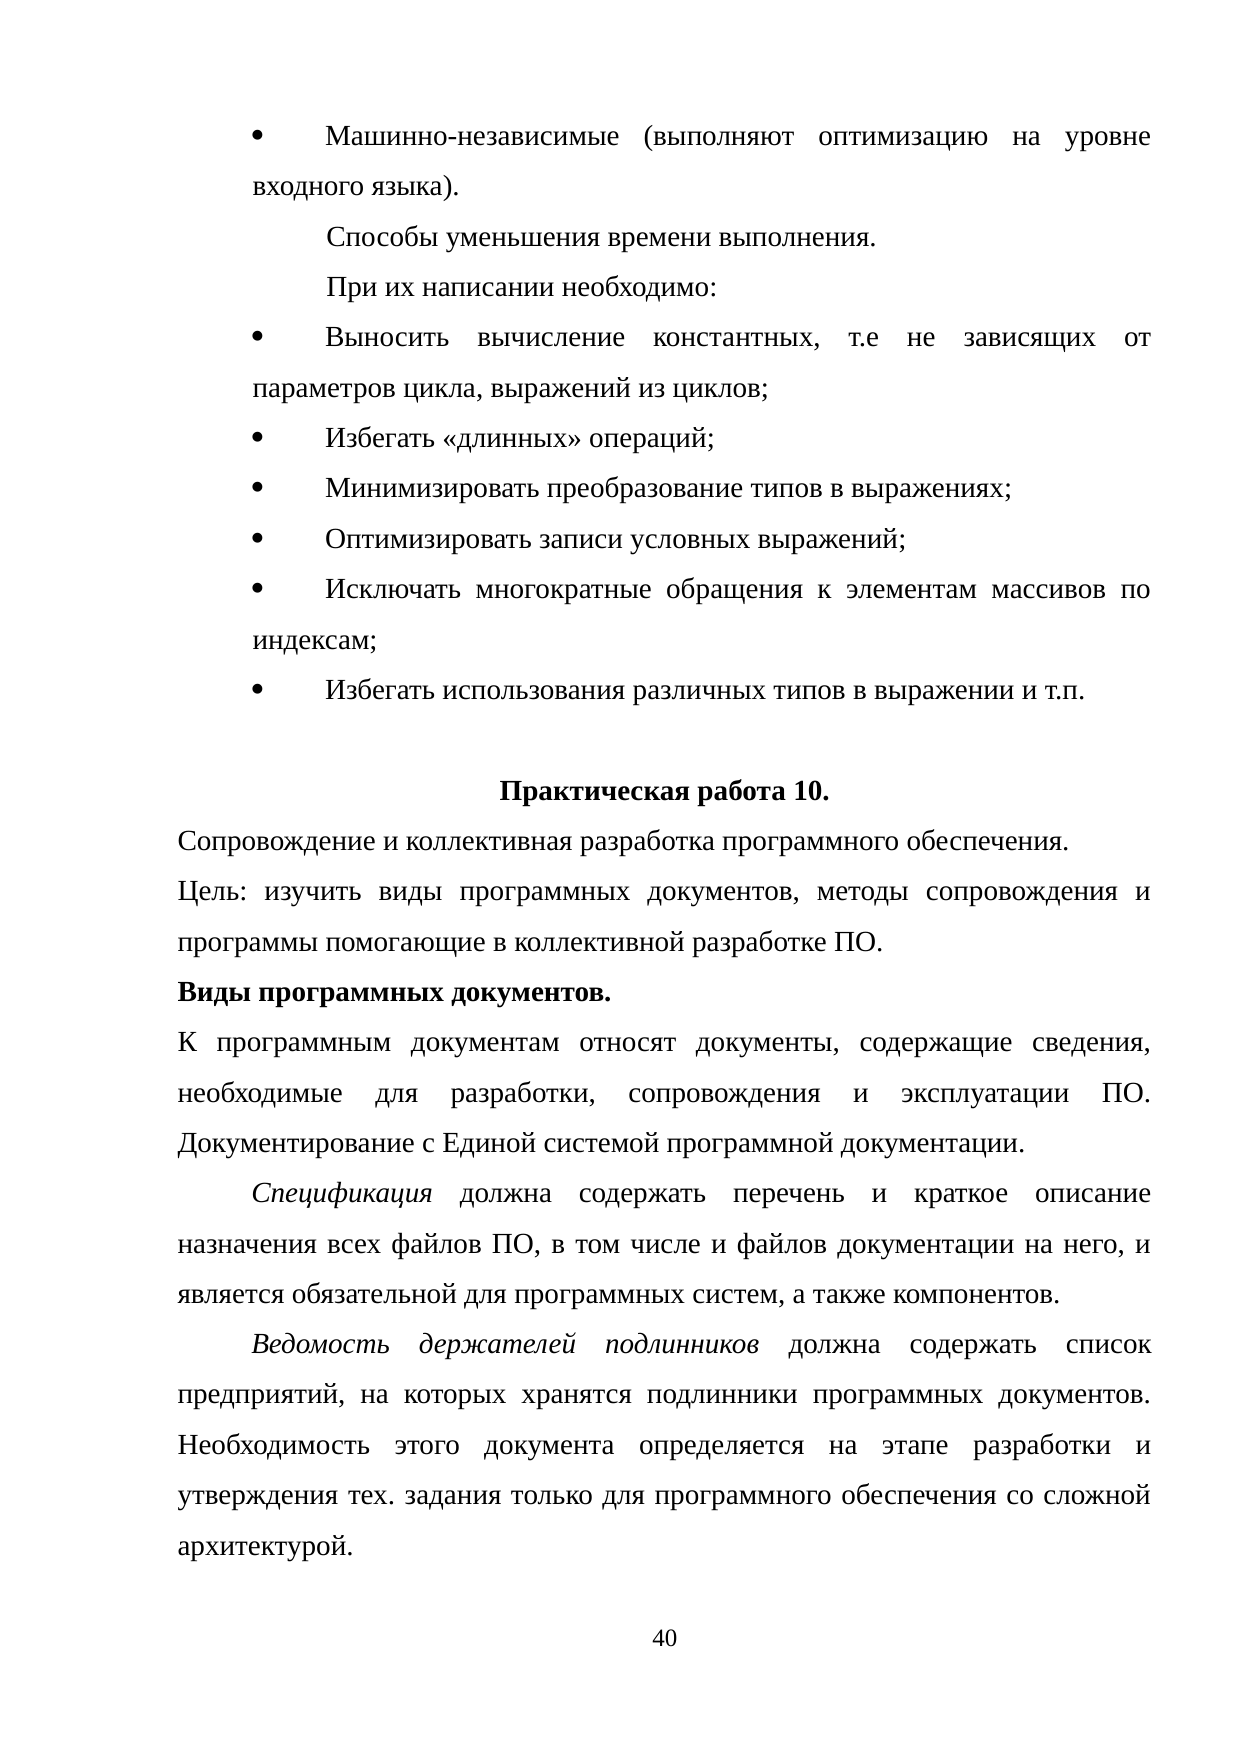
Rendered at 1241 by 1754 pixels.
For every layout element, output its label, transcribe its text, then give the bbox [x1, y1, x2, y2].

list Избегать «длинных» операций; [252, 420, 1152, 454]
text Способы уменьшения времени выполнения. [252, 219, 1152, 252]
list Исключать многократные обращения к элементам массивов по индексам; [252, 571, 1152, 655]
text Виды программных документов. [177, 974, 1152, 1008]
list Минимизировать преобразование типов в выражениях; [252, 471, 1152, 504]
text Спецификация должна содержать перечень и краткое описание назначения всех файлов ПО, в том числе и файлов документации на него, и является обязательной для программных систем, а также компонентов. [177, 1175, 1152, 1309]
text Цель: изучить виды программных документов, методы сопровождения и программы помогающие в коллективной разработке ПО. [177, 873, 1152, 957]
list Оптимизировать записи условных выражений; [252, 521, 1152, 555]
text Практическая работа 10. [177, 773, 1152, 806]
list Выносить вычисление константных, т.е не зависящих от параметров цикла, выражений из циклов; [252, 319, 1152, 403]
list Машинно-независимые (выполняют оптимизацию на уровне входного языка). [252, 118, 1152, 202]
list Избегать использования различных типов в выражении и т.п. [252, 672, 1152, 706]
text Ведомость держателей подлинников должна содержать список предприятий, на которых хранятся подлинники программных документов. Необходимость этого документа определяется на этапе разработки и утверждения тех. задания только для программного обеспечения со сложной архитектурой. [177, 1326, 1152, 1561]
text Сопровождение и коллективная разработка программного обеспечения. [177, 823, 1152, 857]
text К программным документам относят документы, содержащие сведения, необходимые для разработки, сопровождения и эксплуатации ПО. Документирование с Единой системой программной документации. [177, 1024, 1152, 1159]
text При их написании необходимо: [252, 269, 1152, 303]
